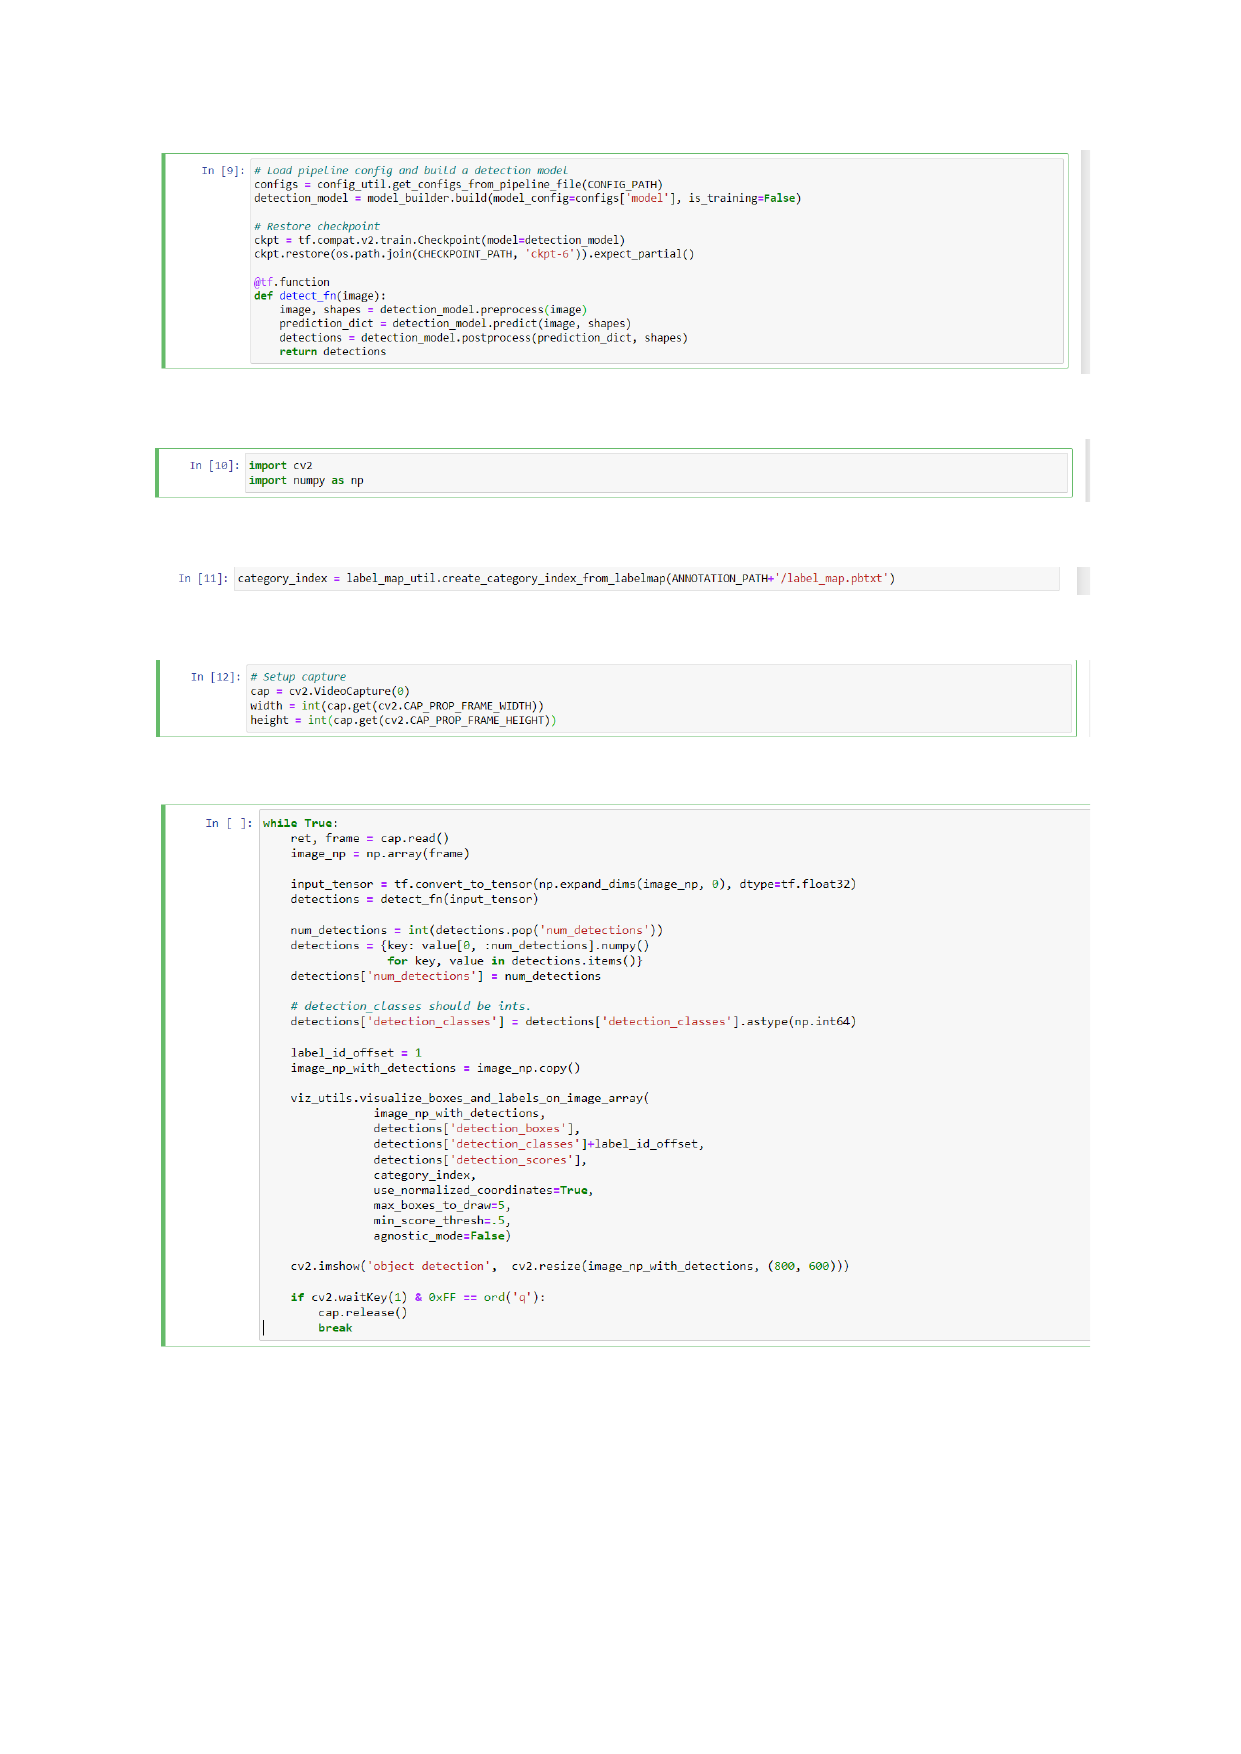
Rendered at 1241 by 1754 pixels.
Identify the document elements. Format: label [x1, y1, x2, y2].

picture [150, 439, 1091, 502]
picture [150, 802, 1091, 1347]
picture [150, 150, 1091, 374]
picture [150, 660, 1091, 737]
picture [150, 567, 1091, 595]
